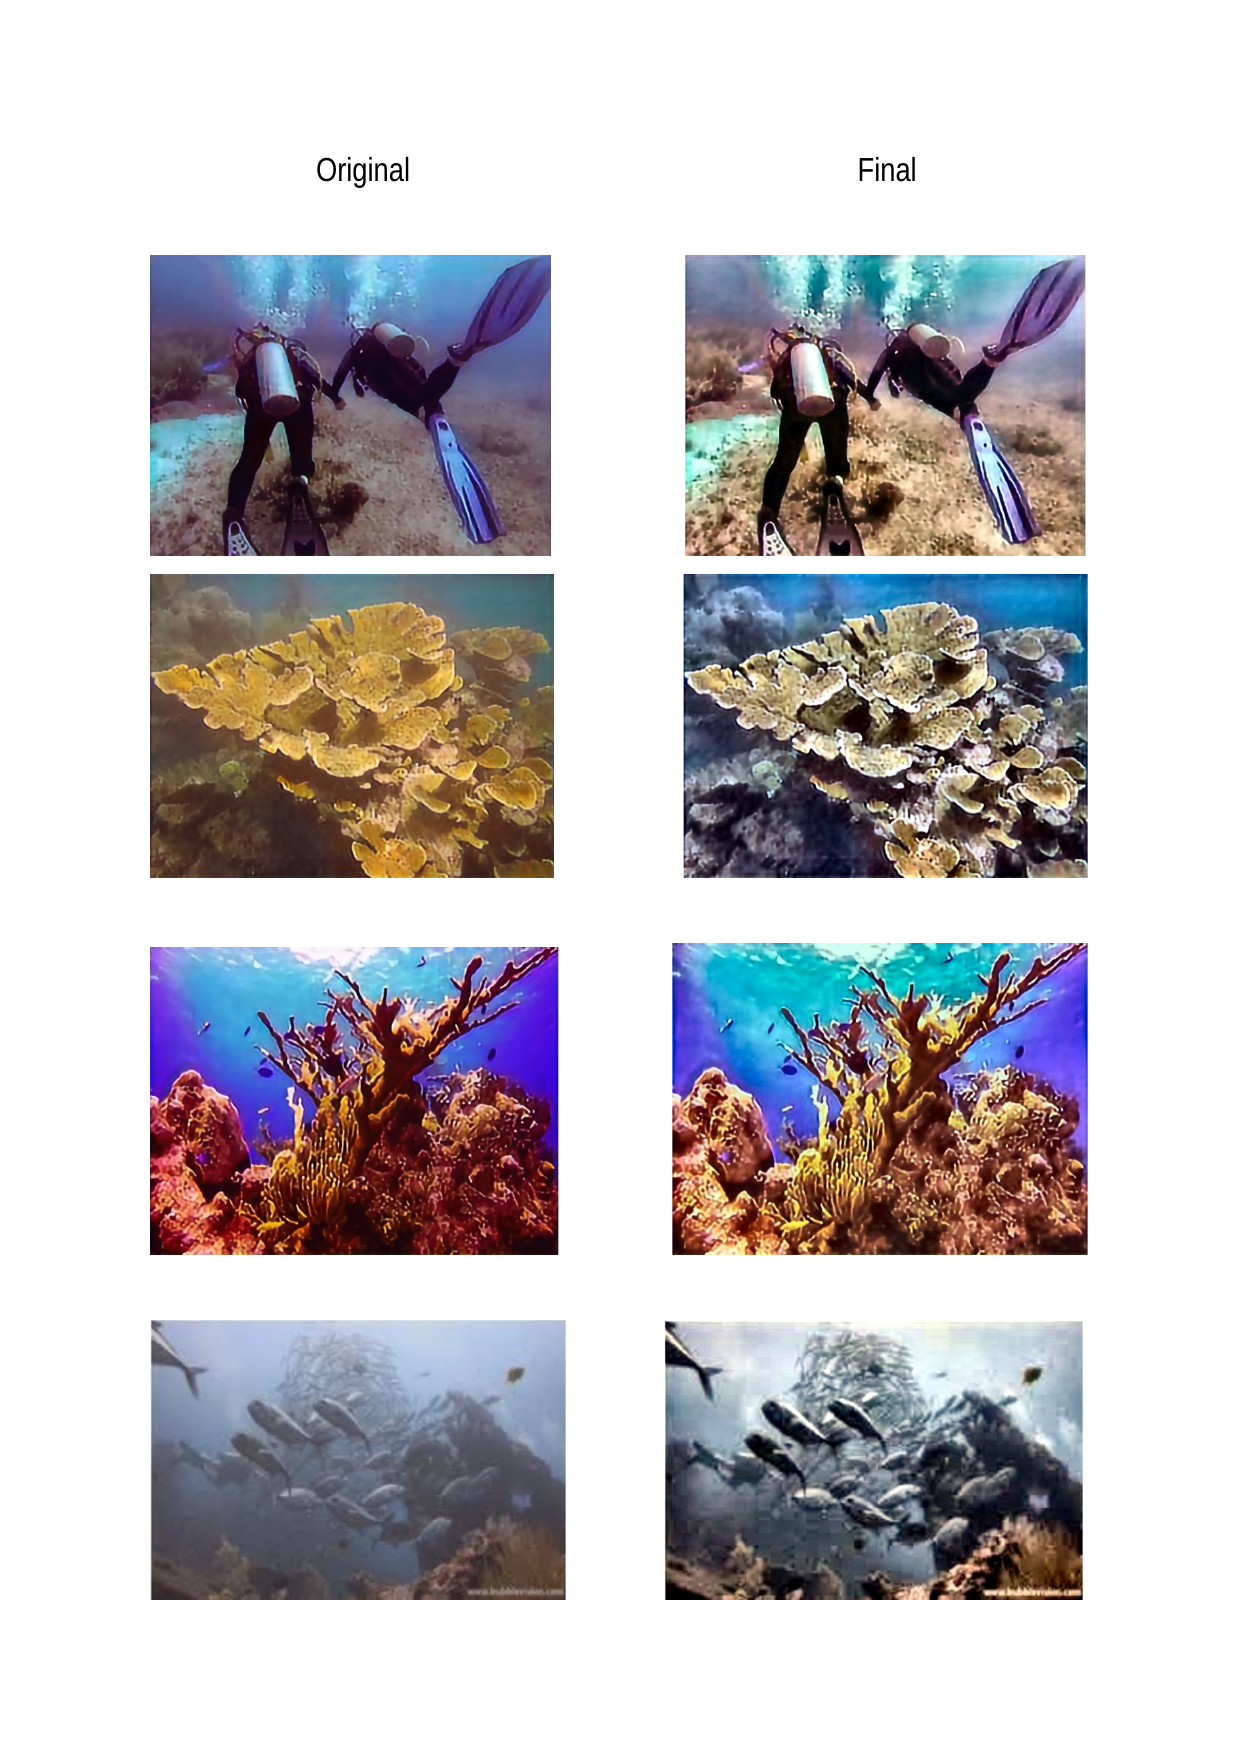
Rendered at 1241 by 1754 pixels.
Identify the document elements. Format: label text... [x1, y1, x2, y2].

picture [150, 1320, 566, 1600]
picture [150, 255, 551, 556]
picture [672, 943, 1088, 1255]
picture [150, 947, 559, 1255]
picture [150, 574, 554, 878]
picture [683, 574, 1088, 878]
text Original Final [150, 150, 1090, 188]
picture [663, 1320, 1083, 1600]
picture [685, 255, 1086, 556]
